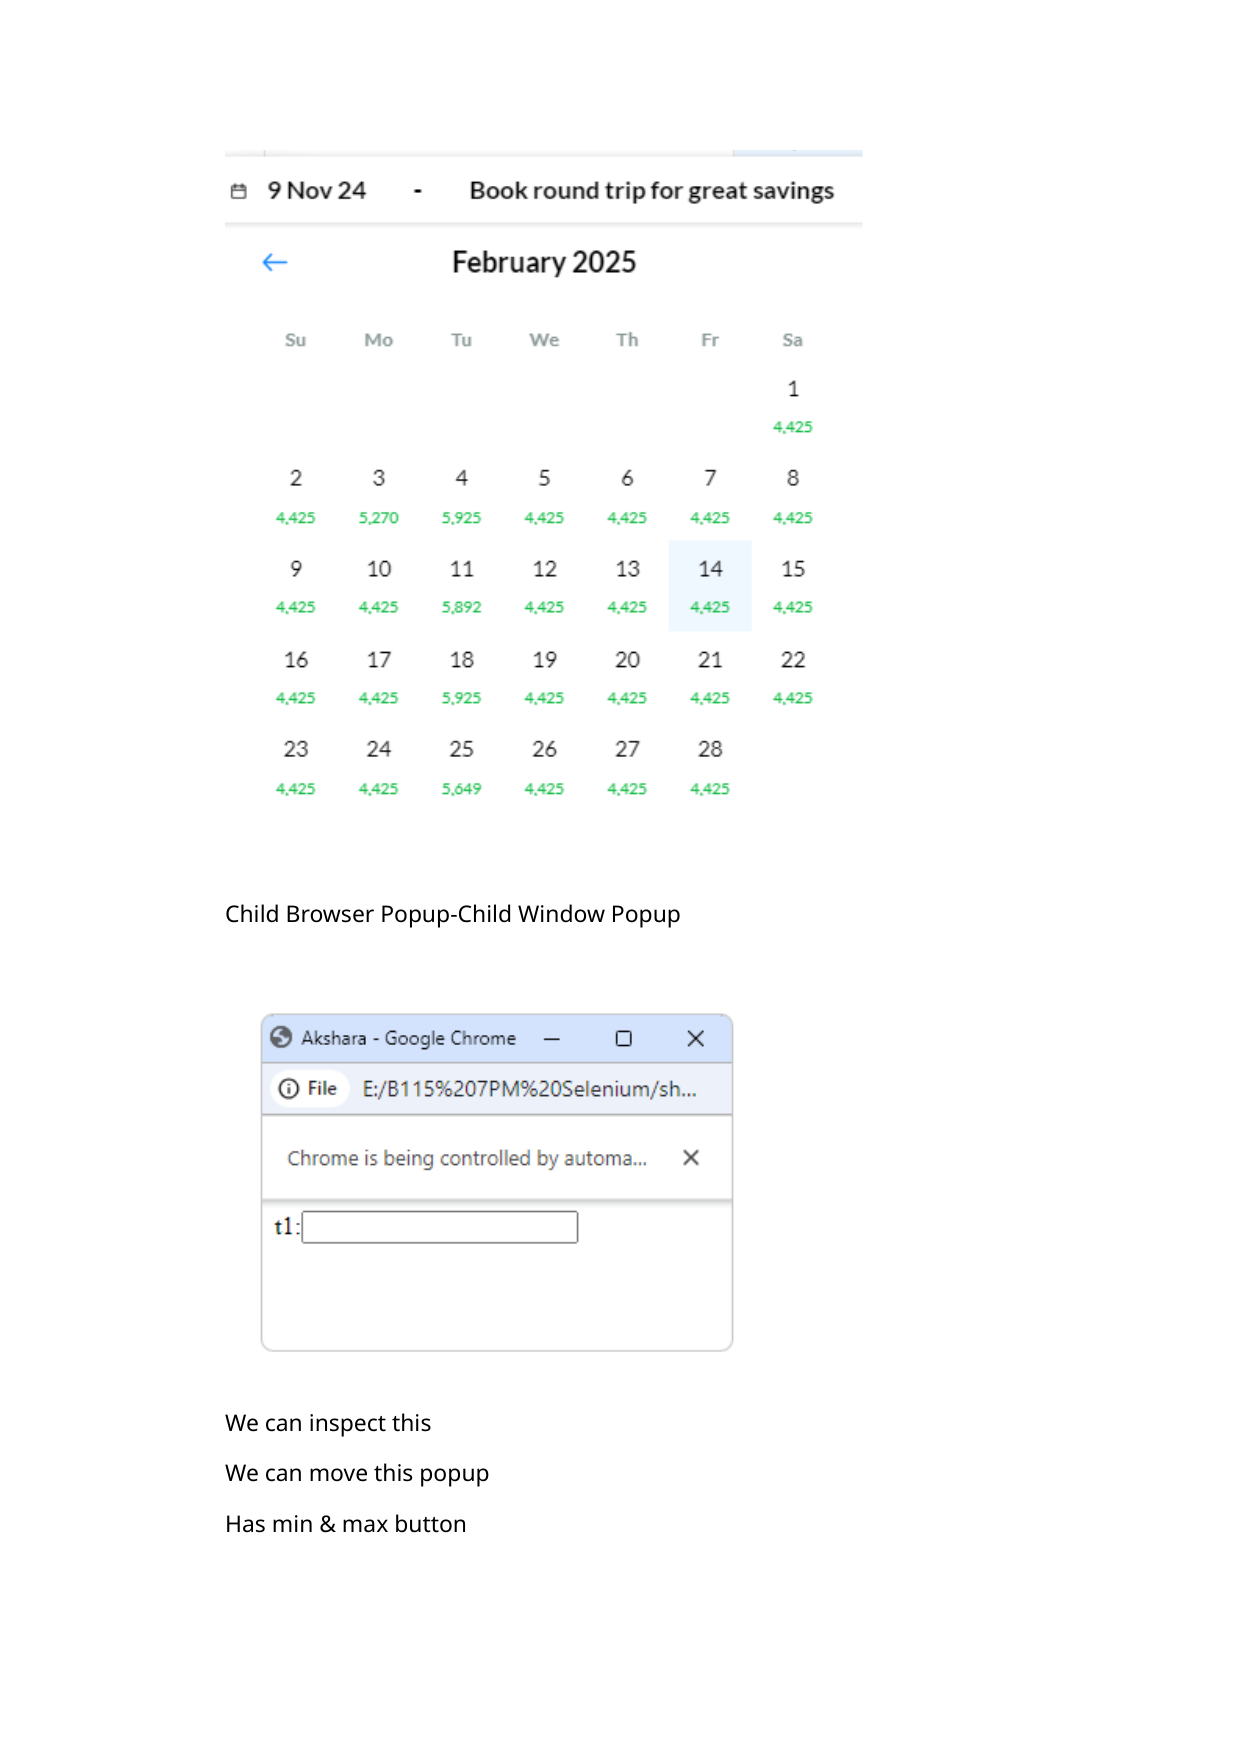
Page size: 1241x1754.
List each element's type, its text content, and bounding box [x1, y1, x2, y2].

text We can inspect this [225, 1407, 1090, 1438]
text Child Browser Popup-Child Window Popup [225, 898, 1090, 929]
picture [225, 998, 779, 1388]
text We can move this popup [225, 1457, 1090, 1488]
picture [225, 150, 863, 829]
text Has min & max button [225, 1508, 1090, 1539]
